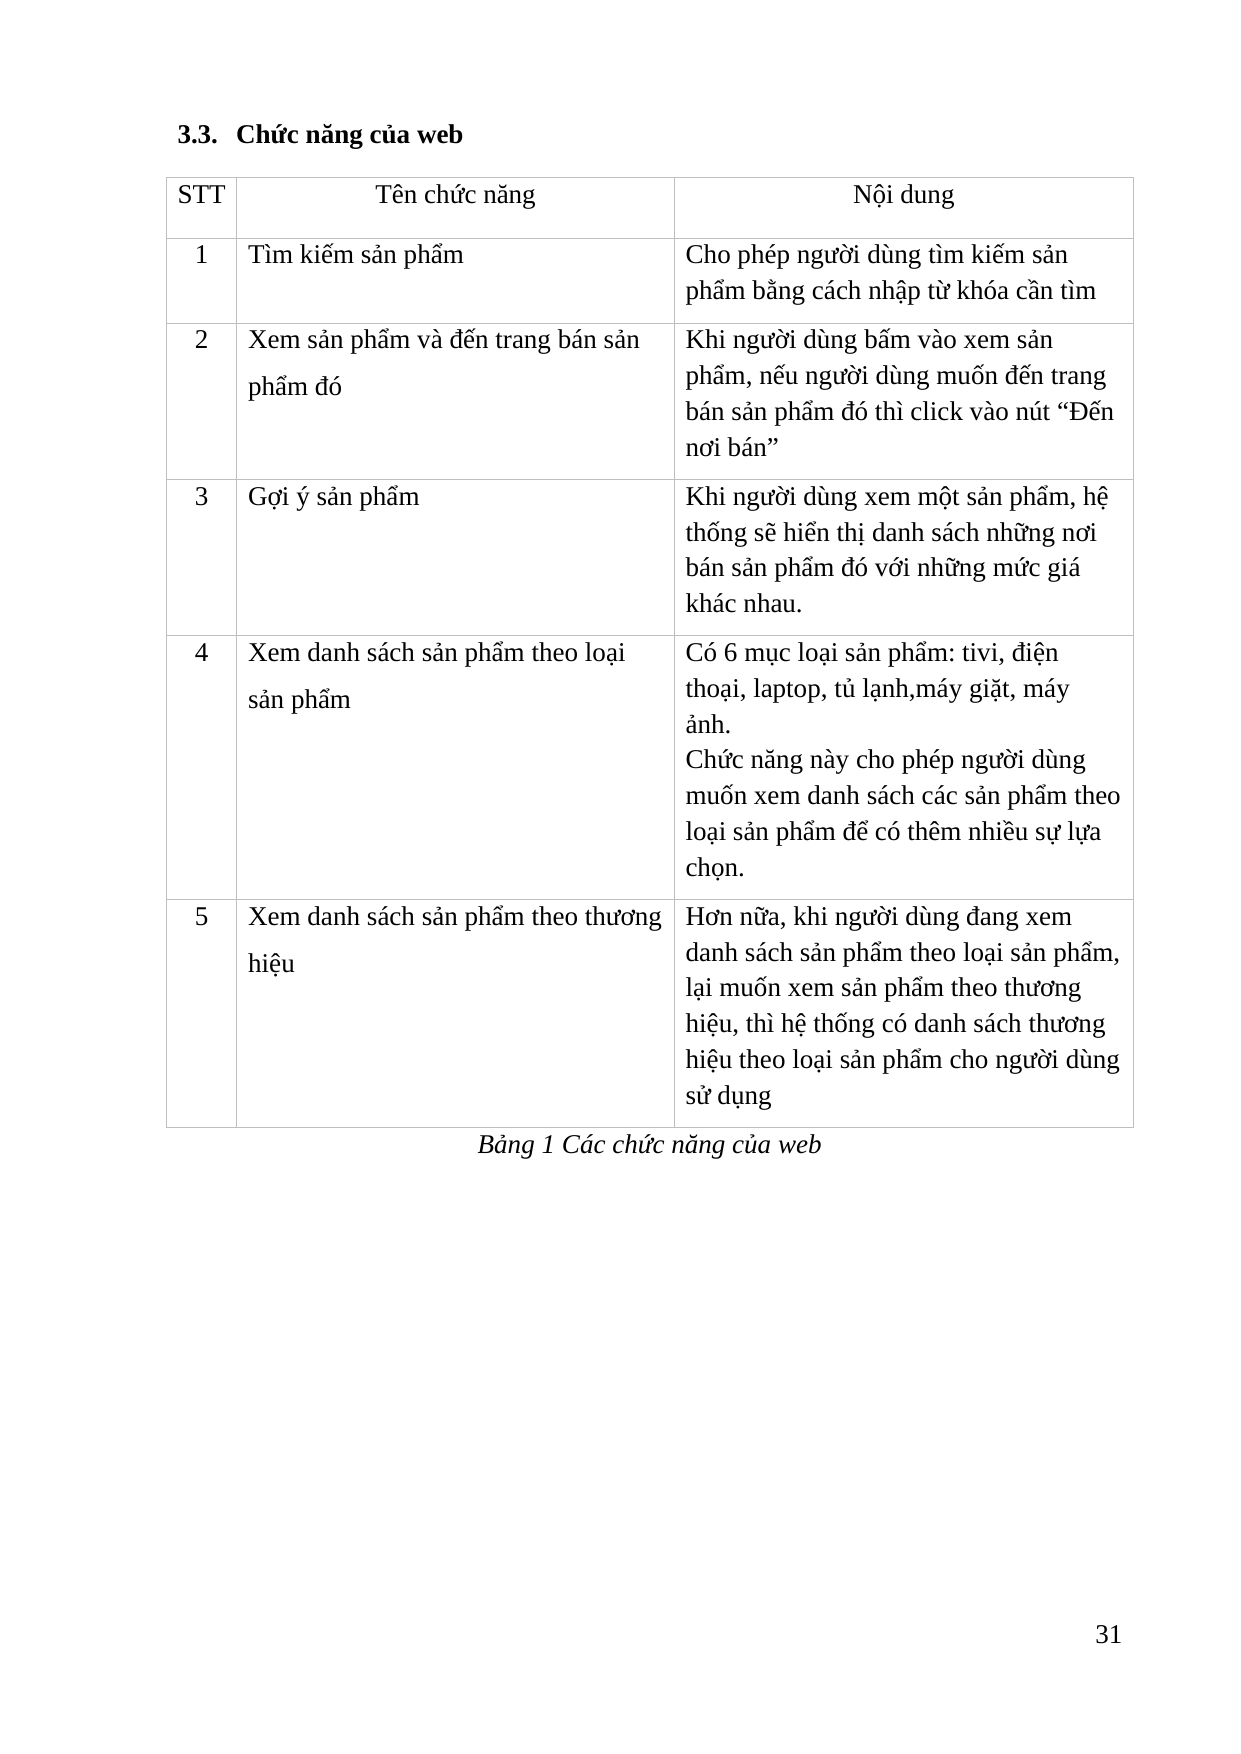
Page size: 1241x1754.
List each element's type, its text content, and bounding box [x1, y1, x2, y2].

table_cell Hơn nữa, khi người dùng đang xem danh sách sản phẩm theo loại sản phẩm, lại muốn xem sản phẩm theo thương hiệu, thì hệ thống có danh sách thương hiệu theo loại sản phẩm cho người dùng sử dụng [675, 900, 1133, 1127]
table_cell 3 [167, 480, 236, 635]
table_cell 1 [167, 239, 236, 322]
table_header STT [167, 178, 236, 237]
table_cell Có 6 mục loại sản phẩm: tivi, điện thoại, laptop, tủ lạnh,máy giặt, máy ảnh. Chức năng này cho phép người dùng muốn xem danh sách các sản phẩm theo loại sản phẩm để có thêm nhiều sự lựa chọn. [675, 636, 1133, 899]
table_cell Xem danh sách sản phẩm theo loại sản phẩm [237, 636, 674, 899]
table_header Nội dung [675, 178, 1133, 237]
table_cell Xem sản phẩm và đến trang bán sản phẩm đó [237, 324, 674, 479]
table_cell 2 [167, 324, 236, 479]
table_cell Cho phép người dùng tìm kiếm sản phẩm bằng cách nhập từ khóa cần tìm [675, 239, 1133, 322]
table_header Tên chức năng [237, 178, 674, 237]
table_cell 5 [167, 900, 236, 1127]
table_cell Gợi ý sản phẩm [237, 480, 674, 635]
subtitle Chức năng của web [177, 118, 1122, 149]
table_cell Tìm kiếm sản phẩm [237, 239, 674, 322]
table_cell Xem danh sách sản phẩm theo thương hiệu [237, 900, 674, 1127]
table_cell 4 [167, 636, 236, 899]
table_cell Khi người dùng bấm vào xem sản phẩm, nếu người dùng muốn đến trang bán sản phẩm đó thì click vào nút “Đến nơi bán” [675, 324, 1133, 479]
table_cell Khi người dùng xem một sản phẩm, hệ thống sẽ hiển thị danh sách những nơi bán sản phẩm đó với những mức giá khác nhau. [675, 480, 1133, 635]
